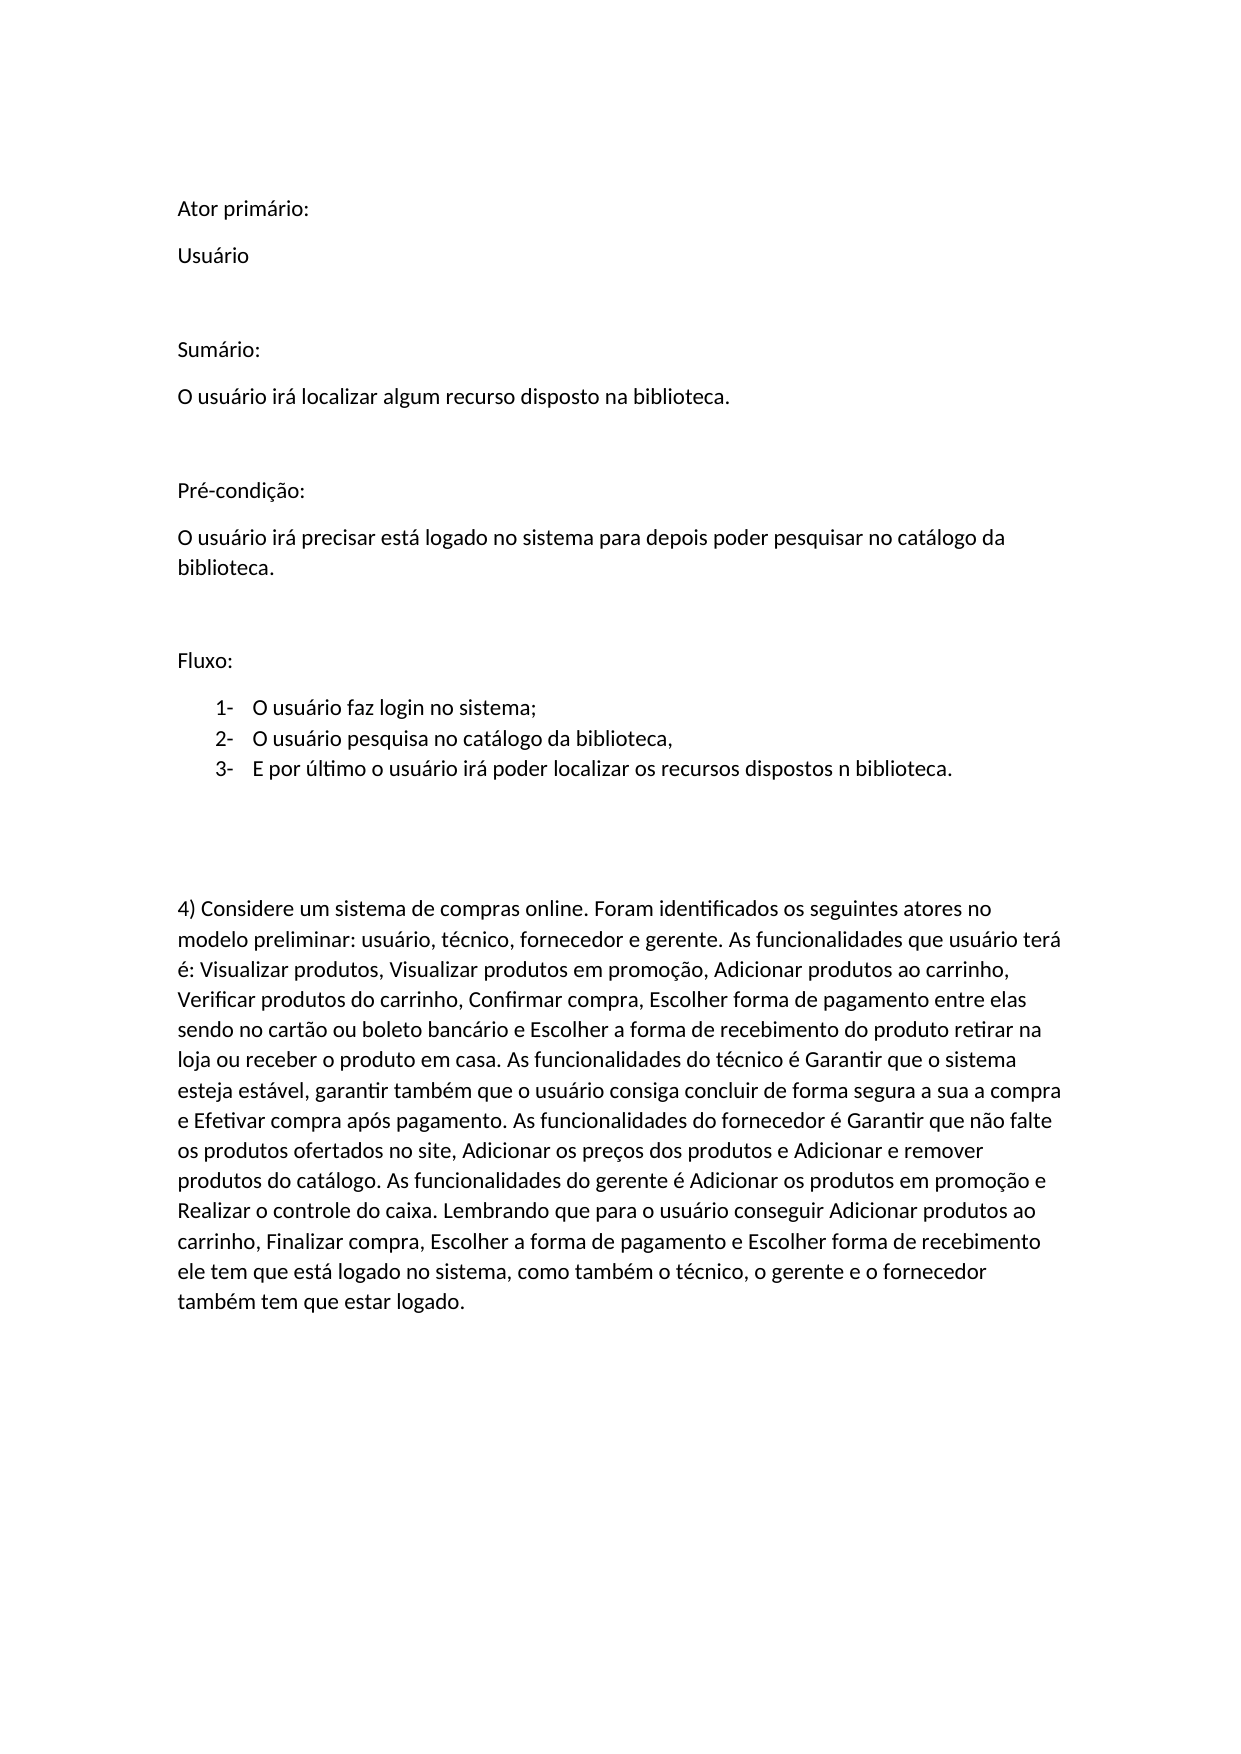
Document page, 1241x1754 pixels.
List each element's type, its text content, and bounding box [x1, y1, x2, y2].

text O usuário irá precisar está logado no sistema para depois poder pesquisar no catálogo da biblioteca. [177, 523, 1063, 581]
list E por último o usuário irá poder localizar os recursos dispostos n biblioteca. [215, 754, 1063, 782]
text Usuário [177, 241, 1063, 269]
text Ator primário: [177, 194, 1063, 222]
text Fluxo: [177, 647, 1063, 674]
text O usuário irá localizar algum recurso disposto na biblioteca. [177, 382, 1063, 410]
text Pré-condição: [177, 476, 1063, 504]
text 4) Considere um sistema de compras online. Foram identificados os seguintes atores no modelo preliminar: usuário, técnico, fornecedor e gerente. As funcionalidades que usuário terá é: Visualizar produtos, Visualizar produtos em promoção, Adicionar produtos ao carrinho, Verificar produtos do carrinho, Confirmar compra, Escolher forma de pagamento entre elas sendo no cartão ou boleto bancário e Escolher a forma de recebimento do produto retirar na loja ou receber o produto em casa. As funcionalidades do técnico é Garantir que o sistema esteja estável, garantir também que o usuário consiga concluir de forma segura a sua a compra e Efetivar compra após pagamento. As funcionalidades do fornecedor é Garantir que não falte os produtos ofertados no site, Adicionar os preços dos produtos e Adicionar e remover produtos do catálogo. As funcionalidades do gerente é Adicionar os produtos em promoção e Realizar o controle do caixa. Lembrando que para o usuário conseguir Adicionar produtos ao carrinho, Finalizar compra, Escolher a forma de pagamento e Escolher forma de recebimento ele tem que está logado no sistema, como também o técnico, o gerente e o fornecedor também tem que estar logado. [177, 894, 1063, 1315]
list O usuário pesquisa no catálogo da biblioteca, [215, 724, 1063, 752]
text Sumário: [177, 335, 1063, 363]
list O usuário faz login no sistema; [215, 693, 1063, 721]
